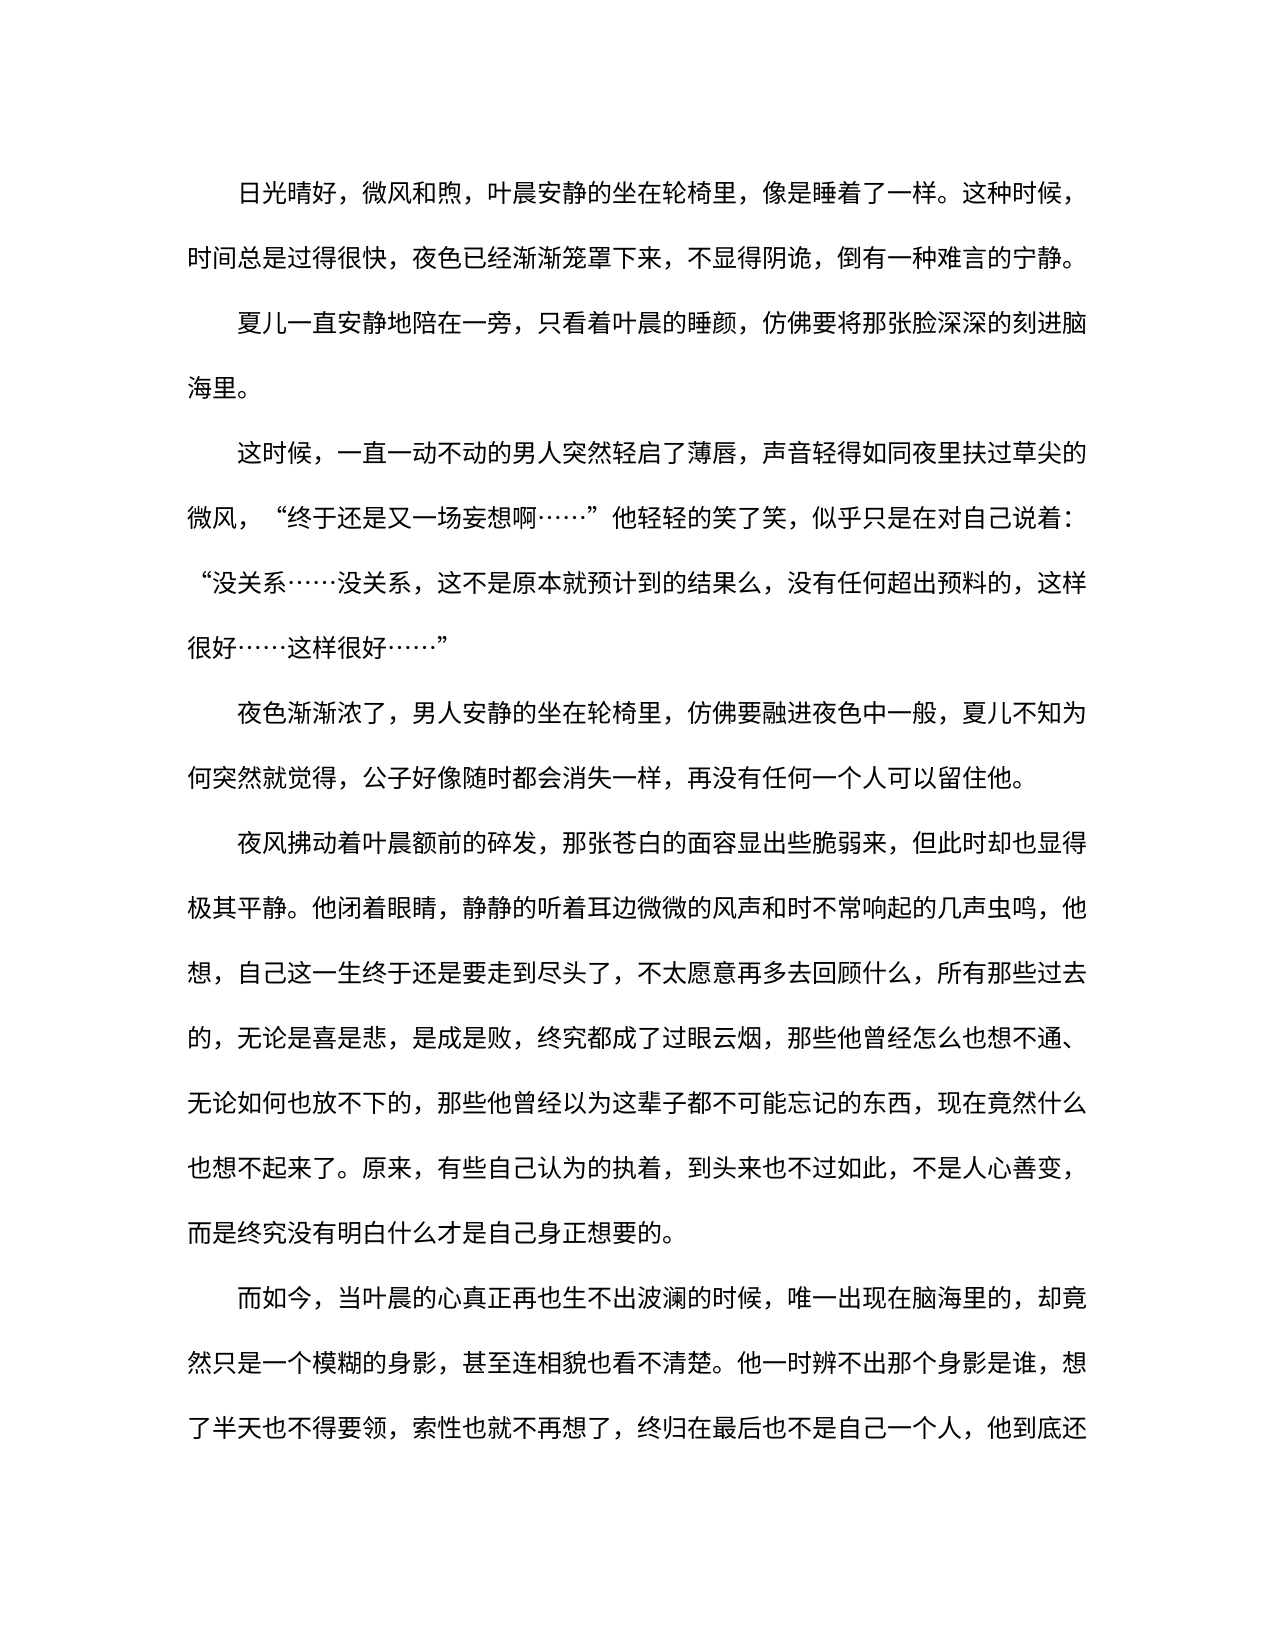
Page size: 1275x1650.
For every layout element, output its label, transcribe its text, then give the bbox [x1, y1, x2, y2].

text 日光晴好，微风和煦，叶晨安静的坐在轮椅里，像是睡着了一样。这种时候，时间总是过得很快，夜色已经渐渐笼罩下来，不显得阴诡，倒有一种难言的宁静。 [187, 159, 1087, 289]
text 夜风拂动着叶晨额前的碎发，那张苍白的面容显出些脆弱来，但此时却也显得极其平静。他闭着眼睛，静静的听着耳边微微的风声和时不常响起的几声虫鸣，他想，自己这一生终于还是要走到尽头了，不太愿意再多去回顾什么，所有那些过去的，无论是喜是悲，是成是败，终究都成了过眼云烟，那些他曾经怎么也想不通、无论如何也放不下的，那些他曾经以为这辈子都不可能忘记的东西，现在竟然什么也想不起来了。原来，有些自己认为的执着，到头来也不过如此，不是人心善变，而是终究没有明白什么才是自己身正想要的。 [187, 809, 1087, 1264]
text 而如今，当叶晨的心真正再也生不出波澜的时候，唯一出现在脑海里的，却竟然只是一个模糊的身影，甚至连相貌也看不清楚。他一时辨不出那个身影是谁，想了半天也不得要领，索性也就不再想了，终归在最后也不是自己一个人，他到底还是满意的。其实，这样也很好，已经很好。 [187, 1264, 1087, 1459]
text 夏儿一直安静地陪在一旁，只看着叶晨的睡颜，仿佛要将那张脸深深的刻进脑海里。 [187, 289, 1087, 419]
text 这时候，一直一动不动的男人突然轻启了薄唇，声音轻得如同夜里扶过草尖的微风，“终于还是又一场妄想啊……”他轻轻的笑了笑，似乎只是在对自己说着：“没关系……没关系，这不是原本就预计到的结果么，没有任何超出预料的，这样很好……这样很好……” [187, 419, 1087, 679]
text 夜色渐渐浓了，男人安静的坐在轮椅里，仿佛要融进夜色中一般，夏儿不知为何突然就觉得，公子好像随时都会消失一样，再没有任何一个人可以留住他。 [187, 679, 1087, 809]
